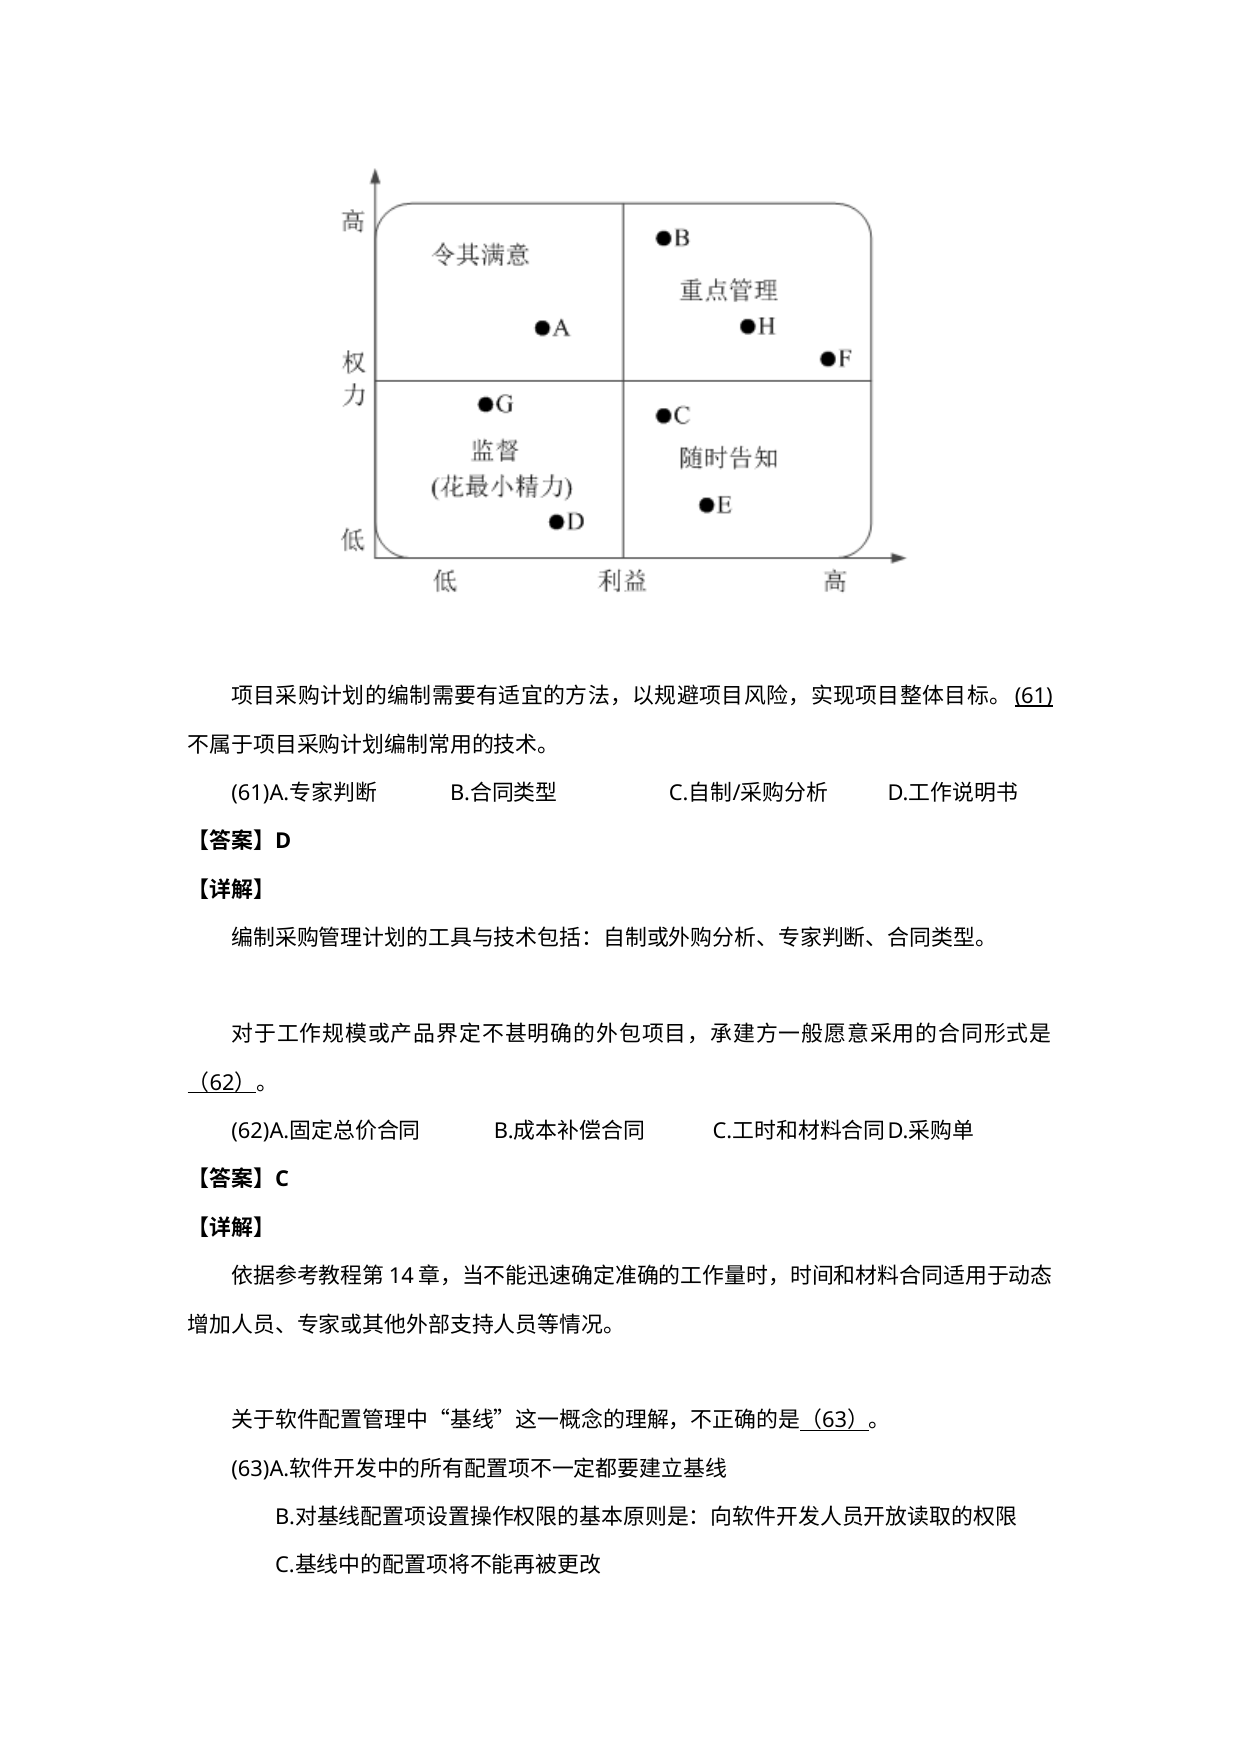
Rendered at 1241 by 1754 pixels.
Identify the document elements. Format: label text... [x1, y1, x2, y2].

text (61)A.专家判断 B.合同类型 C.自制/采购分析 D.工作说明书 [187, 775, 1053, 807]
text 【详解】 [187, 1209, 1053, 1242]
text (63)A.软件开发中的所有配置项不一定都要建立基线 [187, 1450, 1053, 1483]
text 依据参考教程第14章，当不能迅速确定准确的工作量时，时间和材料合同适用于动态增加人员、专家或其他外部支持人员等情况。 [187, 1258, 1053, 1339]
text 【答案】D [187, 823, 1053, 856]
text 关于软件配置管理中“基线”这一概念的理解，不正确的是（63）。 [187, 1402, 1053, 1434]
text 【详解】 [187, 871, 1053, 904]
text B.对基线配置项设置操作权限的基本原则是：向软件开发人员开放读取的权限 [187, 1499, 1053, 1531]
text C.基线中的配置项将不能再被更改 [187, 1547, 1053, 1579]
text 编制采购管理计划的工具与技术包括：自制或外购分析、专家判断、合同类型。 [187, 920, 1053, 952]
picture [318, 162, 922, 603]
text 对于工作规模或产品界定不甚明确的外包项目，承建方一般愿意采用的合同形式是（62）。 [187, 1016, 1053, 1097]
text (62)A.固定总价合同 B.成本补偿合同 C.工时和材料合同 D.采购单 [187, 1113, 1053, 1145]
text 项目采购计划的编制需要有适宜的方法，以规避项目风险，实现项目整体目标。(61)不属于项目采购计划编制常用的技术。 [187, 678, 1053, 759]
text 【答案】C [187, 1161, 1053, 1193]
